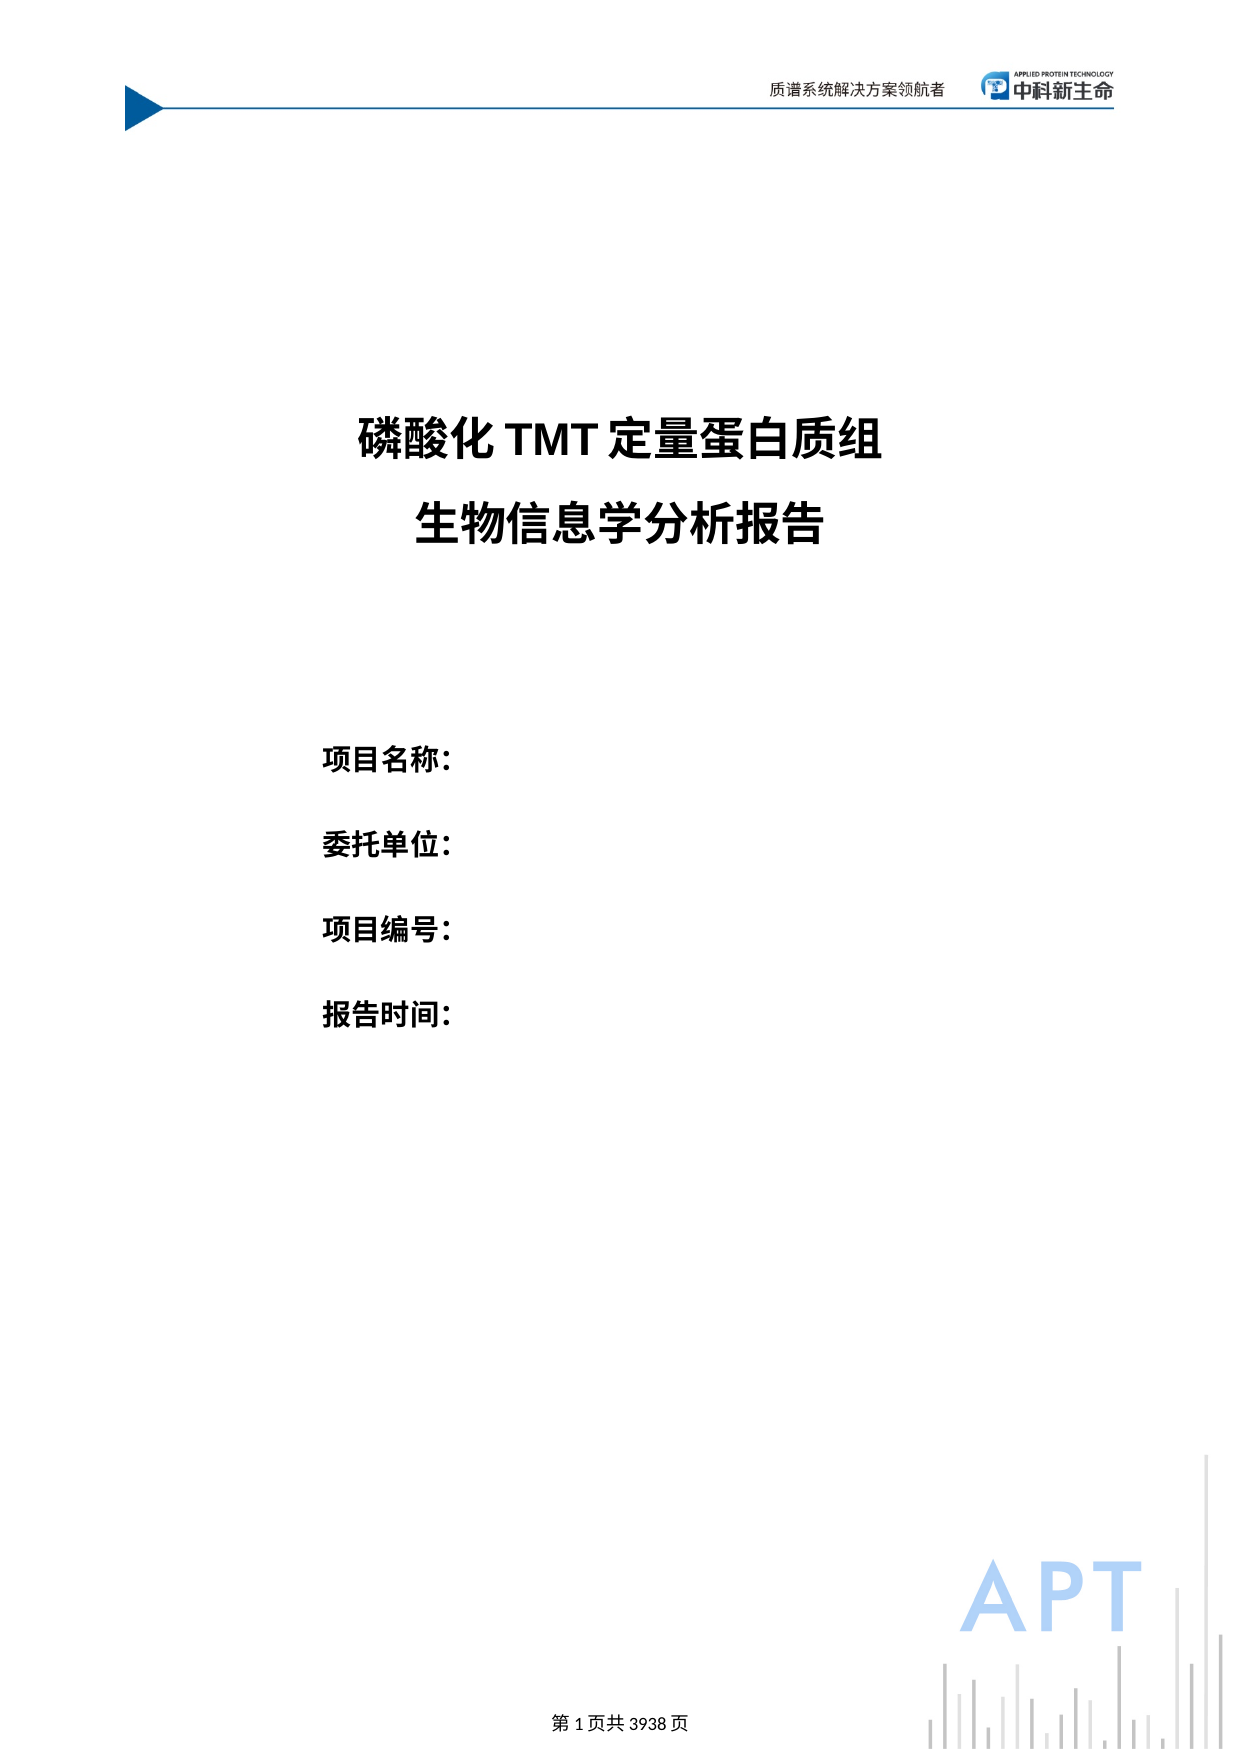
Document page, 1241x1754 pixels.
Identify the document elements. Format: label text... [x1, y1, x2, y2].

picture [0, 1450, 1241, 1749]
text 磷酸化TMT定量蛋白质组 [118, 402, 1122, 469]
picture [125, 8, 1123, 135]
text 报告时间： [118, 979, 1122, 1047]
text 项目名称： [322, 724, 974, 792]
text 项目编号： [118, 894, 1122, 962]
text 委托单位： [118, 809, 1122, 877]
text 生物信息学分析报告 [118, 486, 1122, 554]
